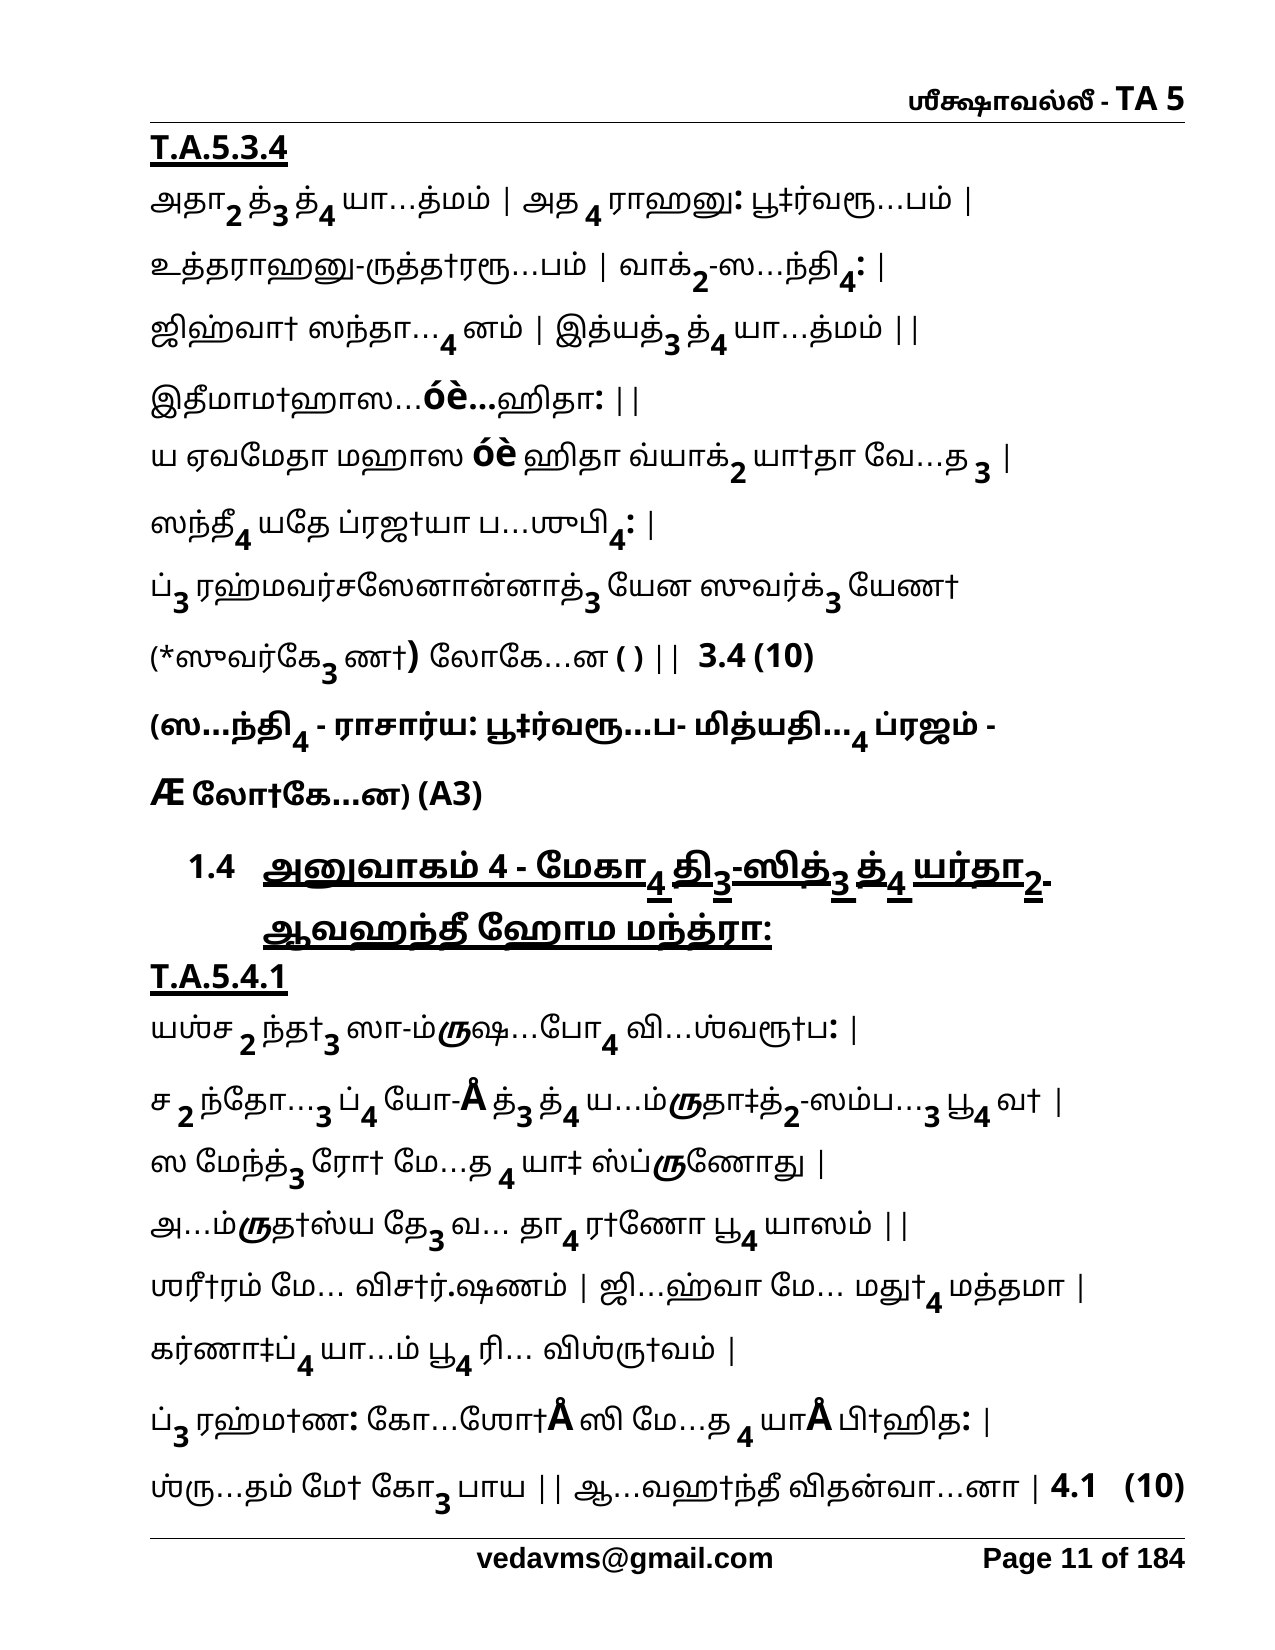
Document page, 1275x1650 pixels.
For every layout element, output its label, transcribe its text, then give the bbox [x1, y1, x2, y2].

text ஜிஹ்வா† ஸந்தா…4னம் | இத்யத்3த்4யா…த்மம் || [150, 307, 1185, 364]
text T.A.5.4.1 [150, 953, 1185, 998]
text (ஸ…ந்தி4 - ராசார்ய: பூ‡ர்வரூ…ப- மித்யதி…4ப்ரஜம் - Æலோ†கே…ன) (A3) [150, 699, 1185, 817]
text ஸந்தீ4யதே ப்ரஜ†யா ப…ஶுபி4: | ப்3ரஹ்மவர்சஸேனான்னாத்3யேன ஸுவர்க்3யேண† (*ஸுவர்கே3ண†) லோகே…ன ( ) || 3.4 (10) [150, 498, 1185, 693]
text யஶ்ச2ந்த†3ஸா-ம்ருஷ…போ4 வி…ஶ்வரூ†ப: | ச2ந்தோ…3ப்4யோ-Åத்3த்4ய…ம்ருதா‡த்2-ஸம்ப…3பூ4வ† | ஸ மேந்த்3ரோ† மே…த4யா‡ ஸ்ப்ருணோது | அ…ம்ருத†ஸ்ய தே3வ… தா4ர†ணோ பூ4யாஸம் || ஶரீ†ரம் மே… விச†ர்.ஷணம் | ஜி…ஹ்வா மே… மது†4மத்தமா | கர்ணா‡ப்4யா…ம் பூ4ரி… விஶ்ரு†வம் | ப்3ரஹ்ம†ண: கோ…ஶோ†Åஸி மே…த4யாÅபி†ஹித: | ஶ்ரு…தம் மே† கோ3பாய || ஆ…வஹ†ந்தீ விதன்வா…னா | 4.1 (10) [150, 1003, 1185, 1523]
text இதீமாம†ஹாஸ…óè…ஹிதா: || [150, 370, 1185, 421]
text T.A.5.3.4 [150, 123, 1185, 169]
subtitle அனுவாகம் 4 - மேகா4தி3-ஸித்3த்4யர்தா2 ஆவஹந்தீ ஹோம மந்த்ரா: [187, 842, 1219, 953]
text அதா2த்3த்4யா…த்மம் | அத4ராஹனு: பூ‡ர்வரூ…பம் | உத்தராஹனு-ருத்த†ரரூ…பம் | வாக்2-ஸ…ந்தி4: | [150, 173, 1185, 301]
text ய ஏவமேதா மஹாஸóèஹிதா வ்யாக்2யா†தா வே…த3 | [150, 426, 1185, 491]
